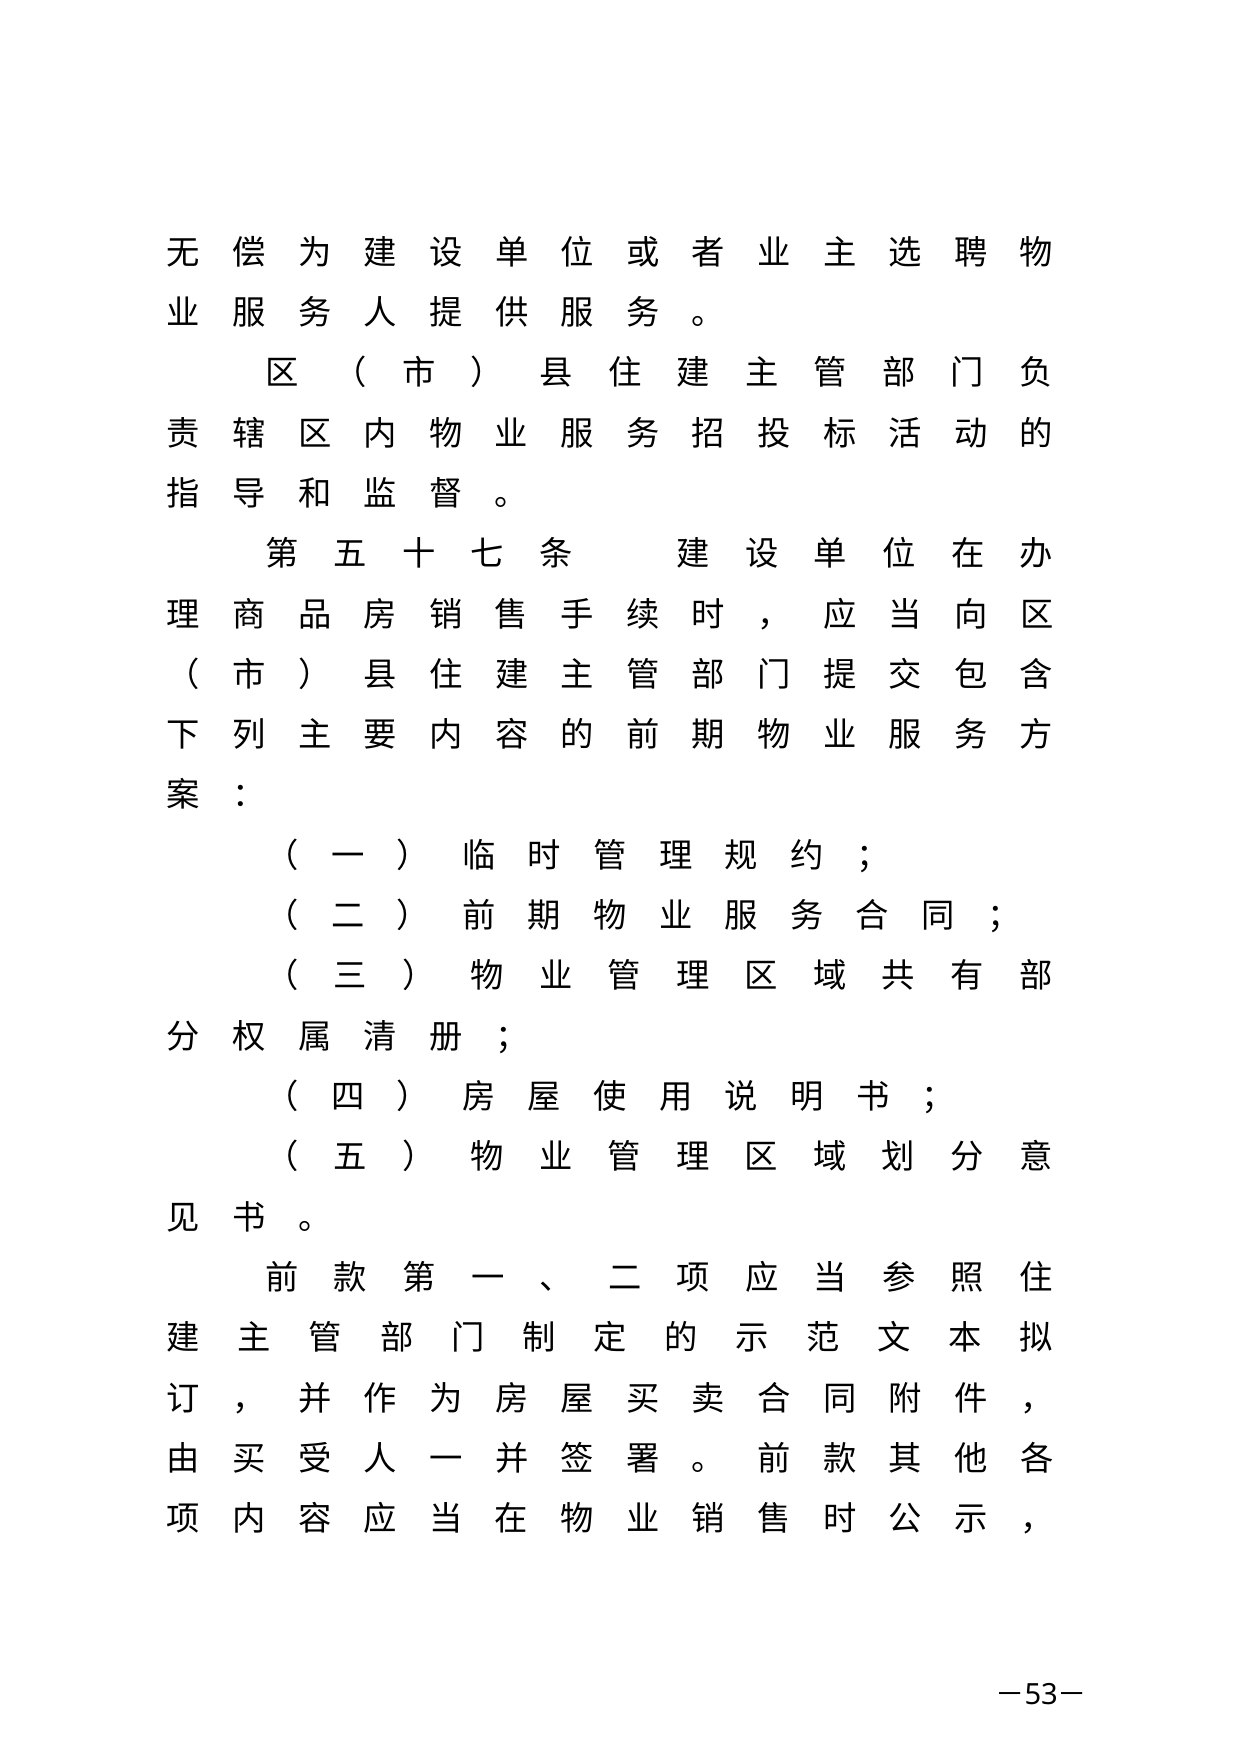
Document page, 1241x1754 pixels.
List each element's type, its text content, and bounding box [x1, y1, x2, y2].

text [167, 219, 1085, 340]
text 区（市）县住建主管部门负责辖区内物业服务招投标活动的指导和监督。 [167, 340, 1085, 521]
text 第五十七条 建设单位在办理商品房销售手续时，应当向区（市）县住建主管部门提交包含下列主要内容的前期物业服务方案： [167, 521, 1085, 822]
text （四）房屋使用说明书； [167, 1064, 1085, 1124]
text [167, 1245, 1085, 1546]
text （三）物业管理区域共有部分权属清册； [167, 943, 1085, 1064]
text （一）临时管理规约； [167, 822, 1085, 883]
text （五）物业管理区域划分意见书。 [167, 1124, 1085, 1245]
text （二）前期物业服务合同； [167, 883, 1085, 943]
